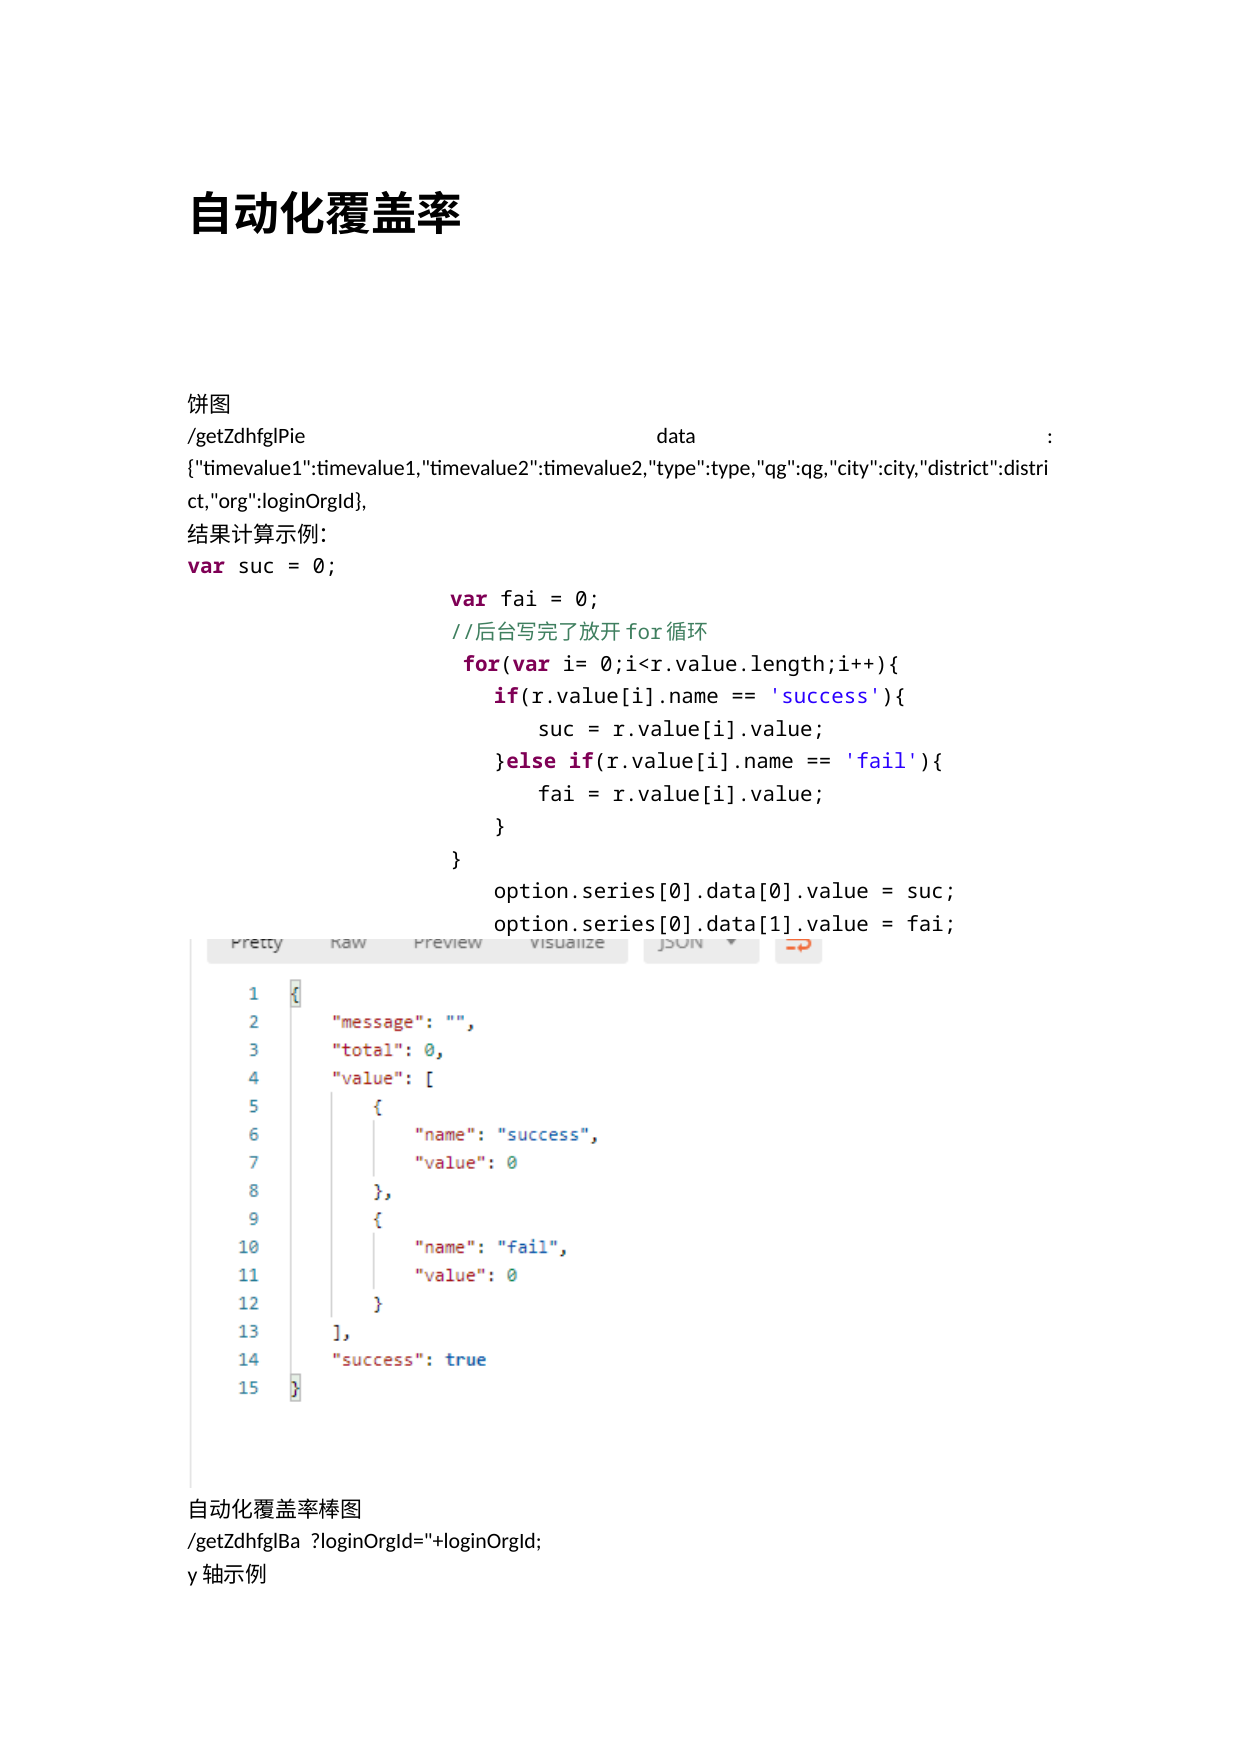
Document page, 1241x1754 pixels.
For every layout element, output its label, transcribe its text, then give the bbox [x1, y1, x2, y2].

text var fai = 0; [187, 582, 1053, 614]
text /getZdhfglBa ?loginOrgId="+loginOrgId; [187, 1524, 1053, 1557]
text 结果计算示例： [187, 517, 1053, 549]
text suc = r.value[i].value; [187, 712, 1053, 744]
text fai = r.value[i].value; [187, 777, 1053, 809]
text var suc = 0; [187, 549, 1053, 582]
text option.series[0].data[1].value = fai; [187, 907, 1053, 939]
text 饼图 [187, 387, 1053, 419]
text y轴示例 [187, 1557, 1053, 1589]
text 自动化覆盖率棒图 [187, 1492, 1053, 1524]
text } [187, 809, 1053, 842]
text } [187, 842, 1053, 874]
text /getZdhfglPie data : {"timevalue1":timevalue1,"timevalue2":timevalue2,"type":type,"qg":qg,"city":city,"district":district,"org":loginOrgId}, [187, 419, 1053, 517]
text }else if(r.value[i].name == 'fail'){ [187, 744, 1053, 777]
subtitle 自动化覆盖率 [187, 162, 1053, 259]
text //后台写完了放开for循环 [187, 614, 1053, 647]
text option.series[0].data[0].value = suc; [187, 874, 1053, 907]
text for(var i= 0;i<r.value.length;i++){ [187, 647, 1053, 679]
text if(r.value[i].name == 'success'){ [187, 679, 1053, 712]
picture [187, 939, 993, 1488]
